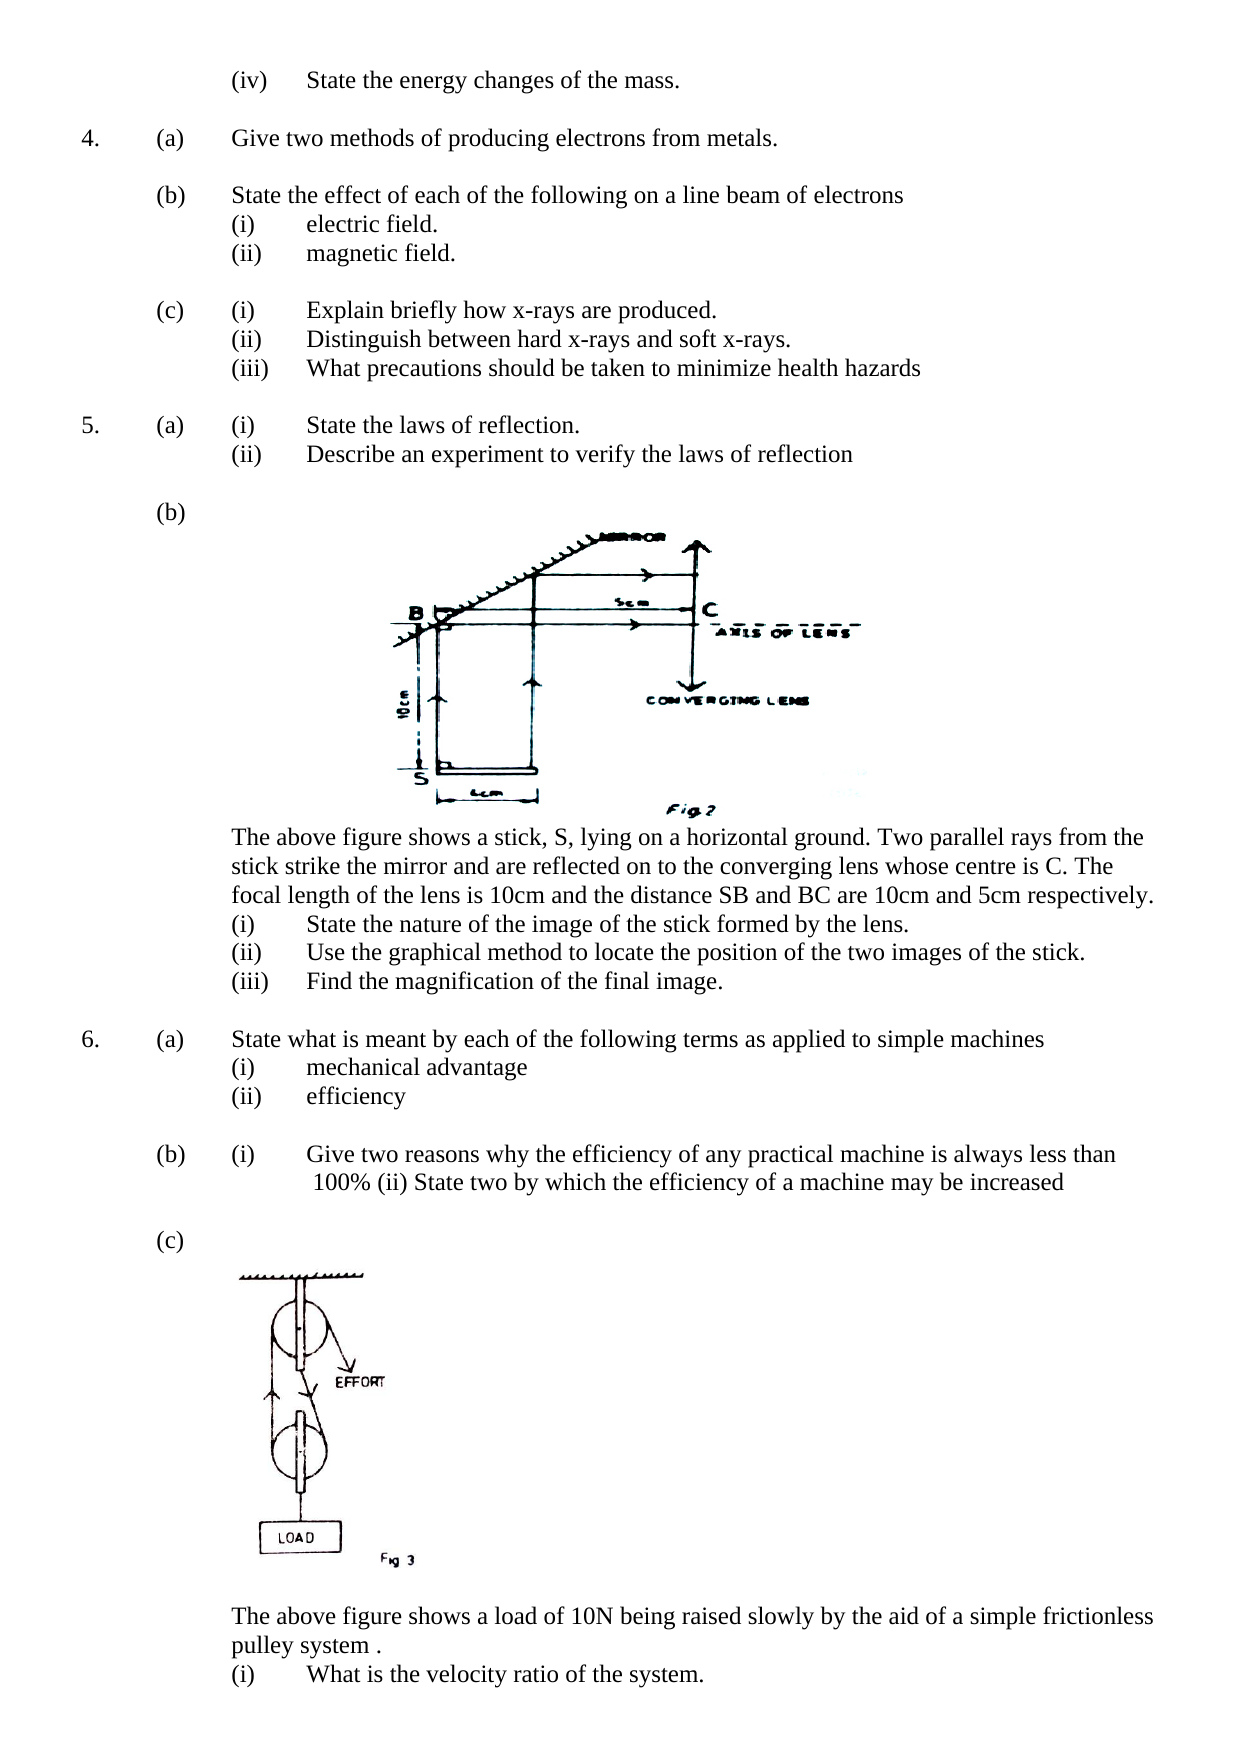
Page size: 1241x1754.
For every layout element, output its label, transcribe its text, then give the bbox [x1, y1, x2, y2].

text (i) electric field. [156, 209, 1165, 238]
picture [237, 1253, 418, 1573]
list Find the magnification of the final image. [231, 966, 1165, 995]
picture [379, 525, 867, 823]
text (c) [81, 1225, 1165, 1254]
text (ii) Distinguish between hard x-rays and soft x-rays. [156, 324, 1165, 353]
text (i) mechanical advantage [156, 1052, 1165, 1081]
list State the nature of the image of the stick formed by the lens. [231, 909, 1165, 937]
list State the energy changes of the mass. [231, 66, 1165, 94]
text (ii) Describe an experiment to verify the laws of reflection [156, 439, 1165, 468]
text (ii) efficiency [156, 1081, 1165, 1110]
text (c) (i) Explain briefly how x-rays are produced. [81, 296, 1165, 324]
list Use the graphical method to locate the position of the two images of the stick. [231, 937, 1165, 966]
text The above figure shows a stick, S, lying on a horizontal ground. Two parallel rays from the stick strike the mirror and are reflected on to the converging lens whose centre is C. The focal length of the lens is 10cm and the distance SB and BC are 10cm and 5cm respectively. [231, 822, 1165, 909]
text (iii) What precautions should be taken to minimize health hazards [156, 353, 1165, 382]
text (b) [81, 497, 1165, 526]
text (b) State the effect of each of the following on a line beam of electrons [81, 181, 1165, 209]
text 100% (ii) State two by which the efficiency of a machine may be increased [231, 1167, 1165, 1196]
text (b) (i) Give two reasons why the efficiency of any practical machine is always less than [156, 1139, 1165, 1167]
list What is the velocity ratio of the system. [231, 1659, 1165, 1687]
text (ii) magnetic field. [156, 238, 1165, 267]
text 4. (a) Give two methods of producing electrons from metals. [81, 123, 1165, 152]
text 5. (a) (i) State the laws of reflection. [81, 411, 1165, 439]
text 6. (a) State what is meant by each of the following terms as applied to simple machines [81, 1024, 1165, 1052]
text The above figure shows a load of 10N being raised slowly by the aid of a simple frictionless pulley system . [231, 1601, 1165, 1659]
